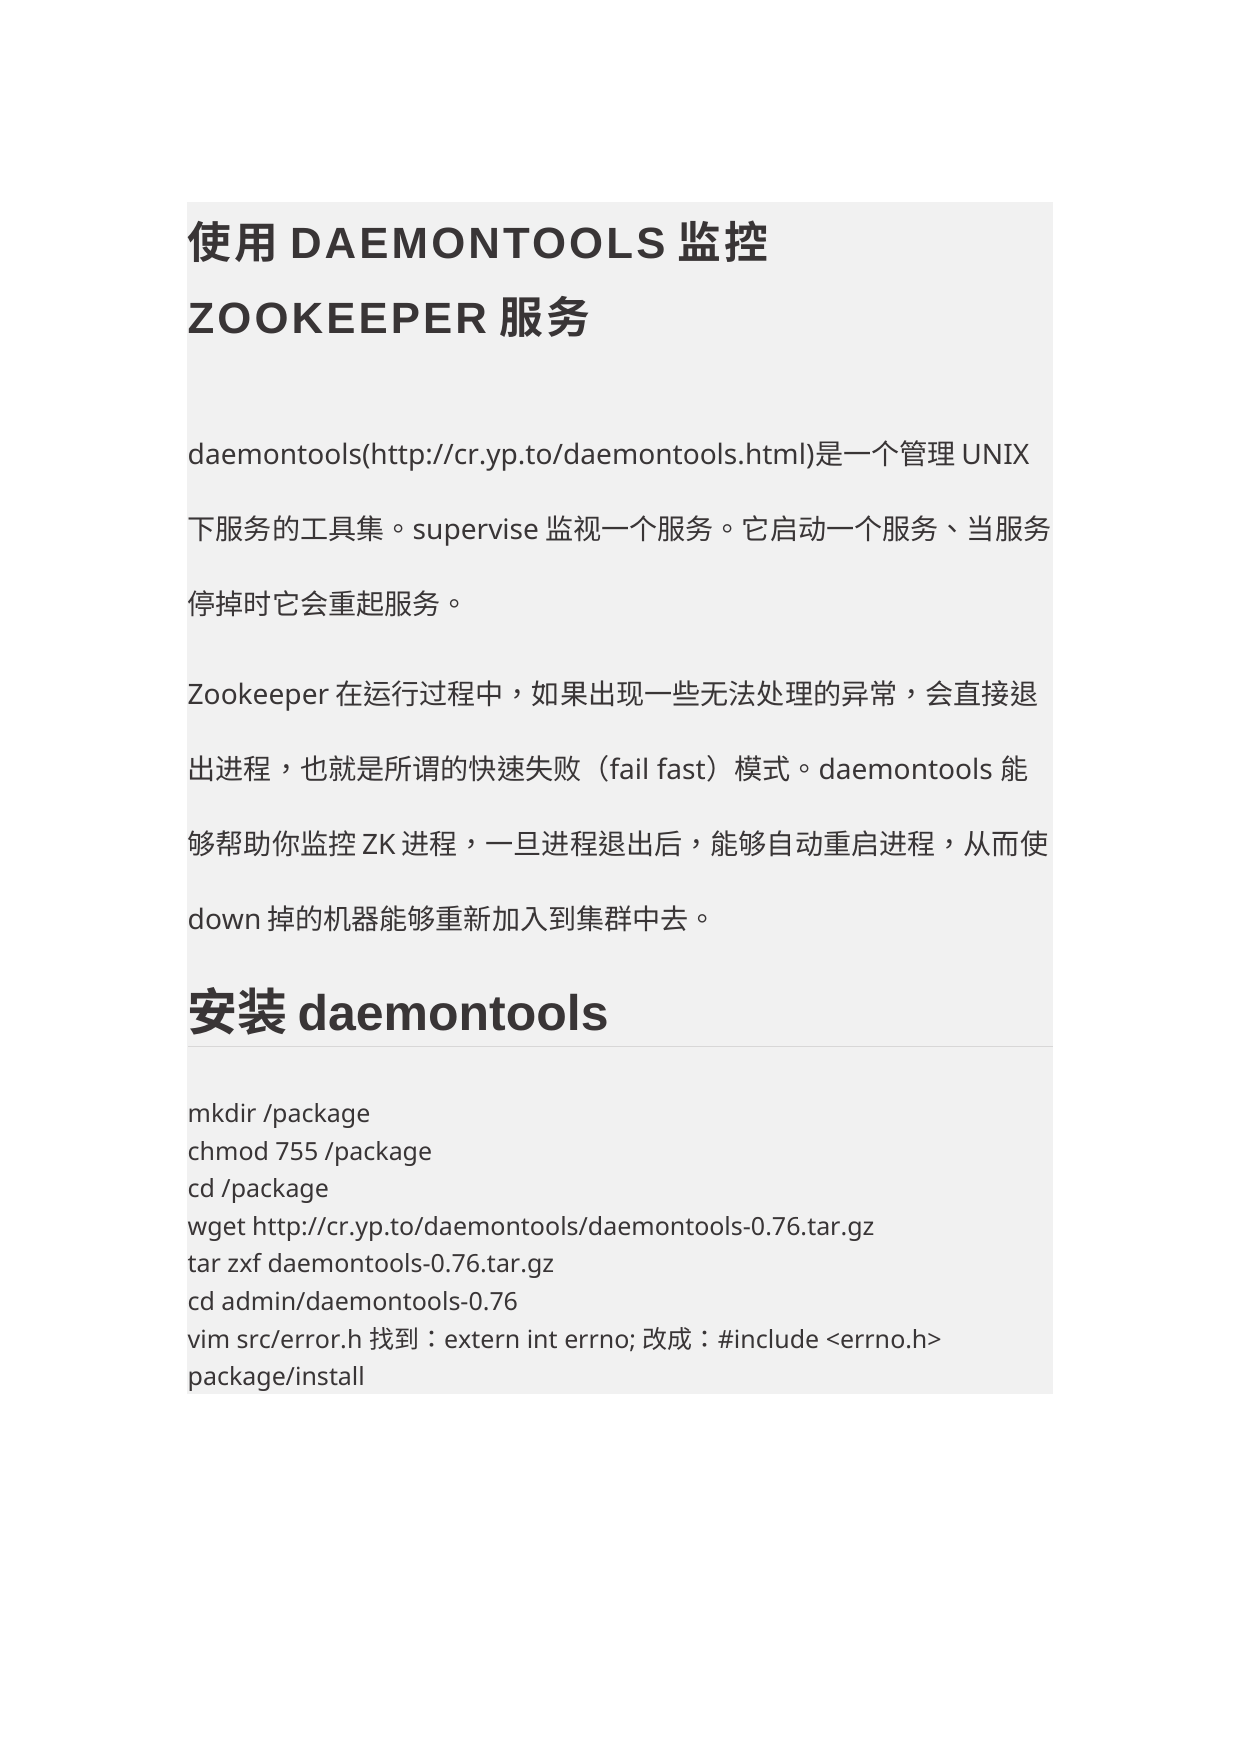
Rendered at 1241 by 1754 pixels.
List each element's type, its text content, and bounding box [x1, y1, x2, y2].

text package/install [187, 1357, 1053, 1394]
text Zookeeper在运行过程中，如果出现一些无法处理的异常，会直接退出进程，也就是所谓的快速失败（fail fast）模式。daemontools 能够帮助你监控ZK进程，一旦进程退出后，能够自动重启进程，从而使down掉的机器能够重新加入到集群中去。 [187, 655, 1053, 955]
text mkdir /package [187, 1094, 1053, 1132]
text cd /package [187, 1169, 1053, 1207]
subtitle 安装daemontools [187, 971, 1053, 1047]
text daemontools(http://cr.yp.to/daemontools.html)是一个管理UNIX下服务的工具集。supervise监视一个服务。它启动一个服务、当服务停掉时它会重起服务。 [187, 414, 1053, 639]
text wget http://cr.yp.to/daemontools/daemontools-0.76.tar.gz [187, 1207, 1053, 1244]
text cd admin/daemontools-0.76 [187, 1282, 1053, 1319]
text chmod 755 /package [187, 1132, 1053, 1169]
text vim src/error.h 找到：extern int errno; 改成：#include <errno.h> [187, 1319, 1053, 1357]
text tar zxf daemontools-0.76.tar.gz [187, 1244, 1053, 1282]
subtitle 使用DAEMONTOOLS监控ZOOKEEPER服务 [187, 202, 1053, 352]
